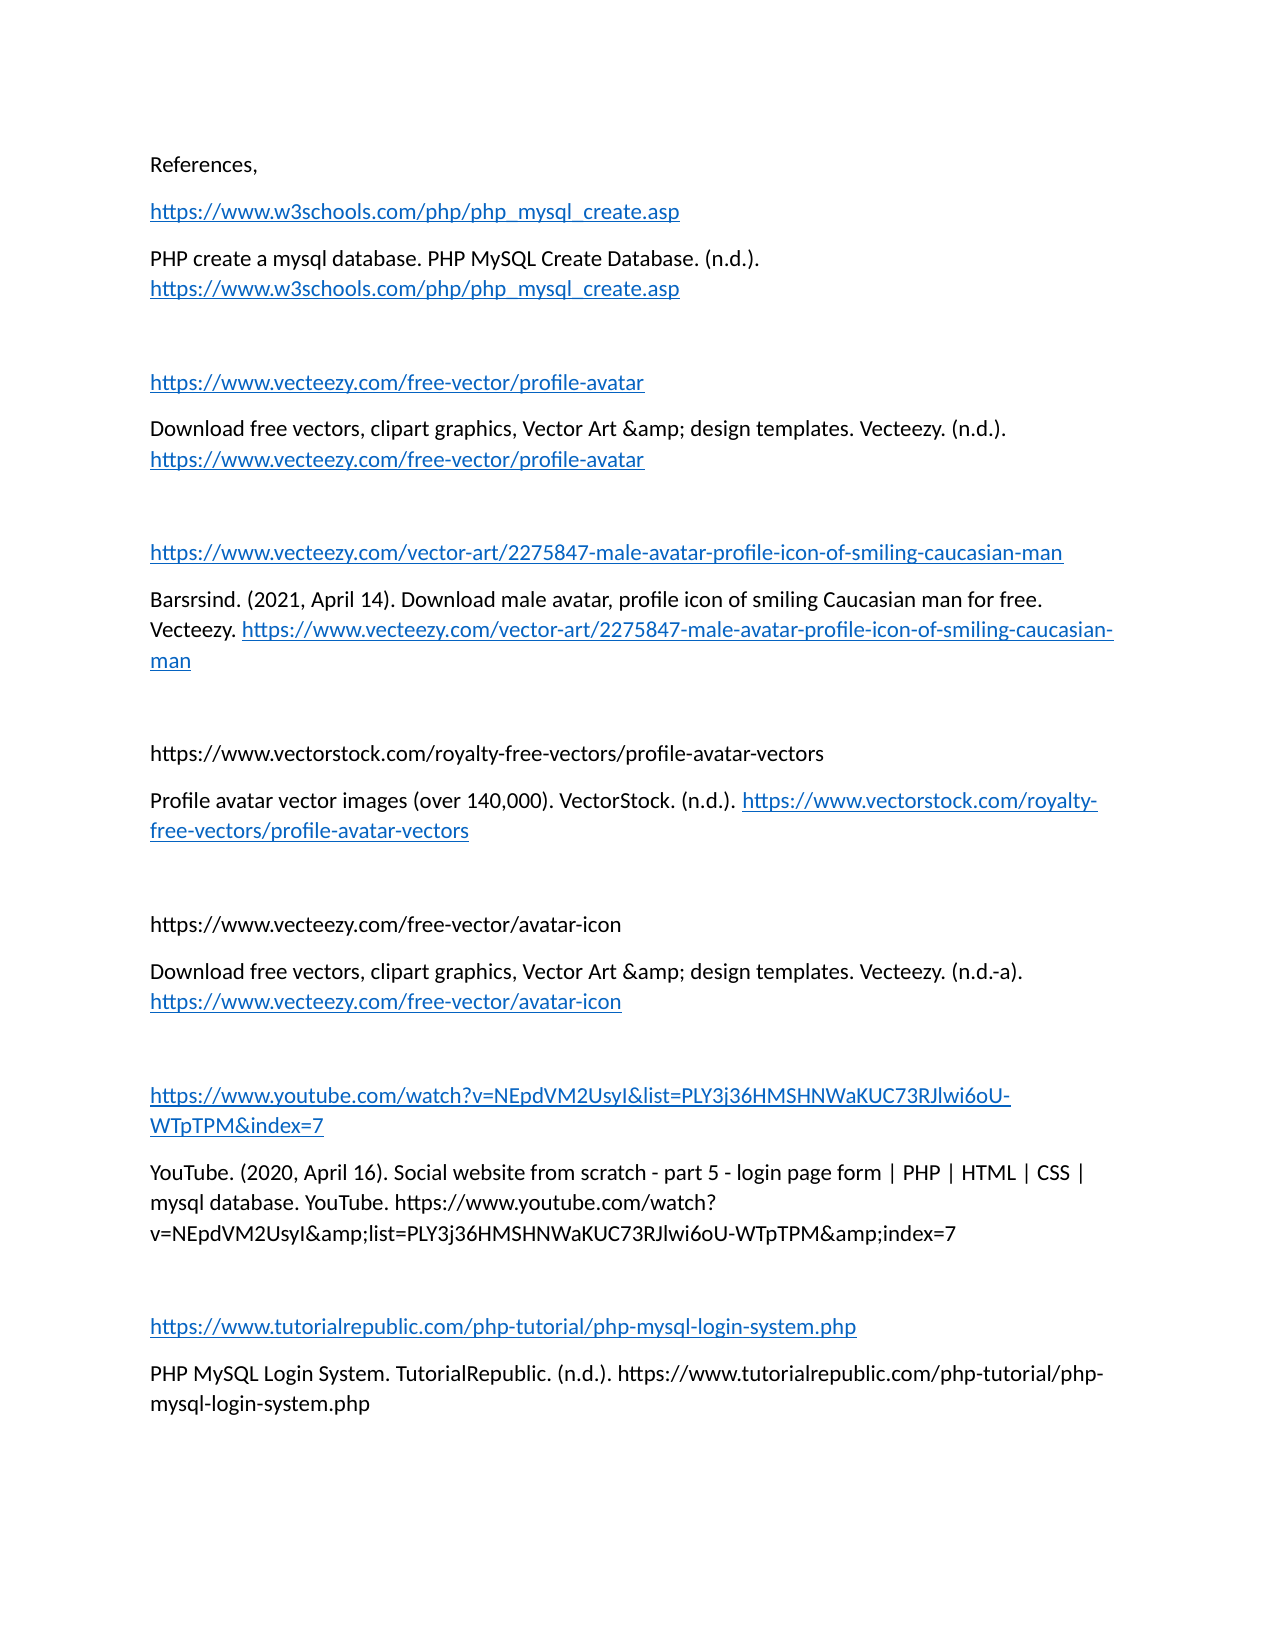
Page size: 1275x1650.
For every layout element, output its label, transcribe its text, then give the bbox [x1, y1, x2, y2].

text https://www.vecteezy.com/vector-art/2275847-male-avatar-profile-icon-of-smiling-caucasian-man [150, 538, 1125, 567]
text Profile avatar vector images (over 140,000). VectorStock. (n.d.). https://www.vectorstock.com/royalty-free-vectors/profile-avatar-vectors [150, 786, 1125, 845]
text Barsrsind. (2021, April 14). Download male avatar, profile icon of smiling Caucasian man for free. Vecteezy. https://www.vecteezy.com/vector-art/2275847-male-avatar-profile-icon-of-smiling-caucasian-man [150, 585, 1125, 674]
text PHP MySQL Login System. TutorialRepublic. (n.d.). https://www.tutorialrepublic.com/php-tutorial/php-mysql-login-system.php [150, 1359, 1125, 1418]
text https://www.youtube.com/watch?v=NEpdVM2UsyI&list=PLY3j36HMSHNWaKUC73RJlwi6oU-WTpTPM&index=7 [150, 1081, 1125, 1139]
text https://www.vecteezy.com/free-vector/avatar-icon [150, 910, 1125, 938]
text YouTube. (2020, April 16). Social website from scratch - part 5 - login page form | PHP | HTML | CSS | mysql database. YouTube. https://www.youtube.com/watch?v=NEpdVM2UsyI&amp;list=PLY3j36HMSHNWaKUC73RJlwi6oU-WTpTPM&amp;index=7 [150, 1158, 1125, 1247]
text PHP create a mysql database. PHP MySQL Create Database. (n.d.). https://www.w3schools.com/php/php_mysql_create.asp [150, 244, 1125, 302]
text https://www.vecteezy.com/free-vector/profile-avatar [150, 368, 1125, 396]
text https://www.vectorstock.com/royalty-free-vectors/profile-avatar-vectors [150, 739, 1125, 768]
text Download free vectors, clipart graphics, Vector Art &amp; design templates. Vecteezy. (n.d.). https://www.vecteezy.com/free-vector/profile-avatar [150, 414, 1125, 473]
text References, [150, 150, 1125, 178]
text https://www.w3schools.com/php/php_mysql_create.asp [150, 197, 1125, 225]
text https://www.tutorialrepublic.com/php-tutorial/php-mysql-login-system.php [150, 1312, 1125, 1341]
text Download free vectors, clipart graphics, Vector Art &amp; design templates. Vecteezy. (n.d.-a). https://www.vecteezy.com/free-vector/avatar-icon [150, 957, 1125, 1016]
